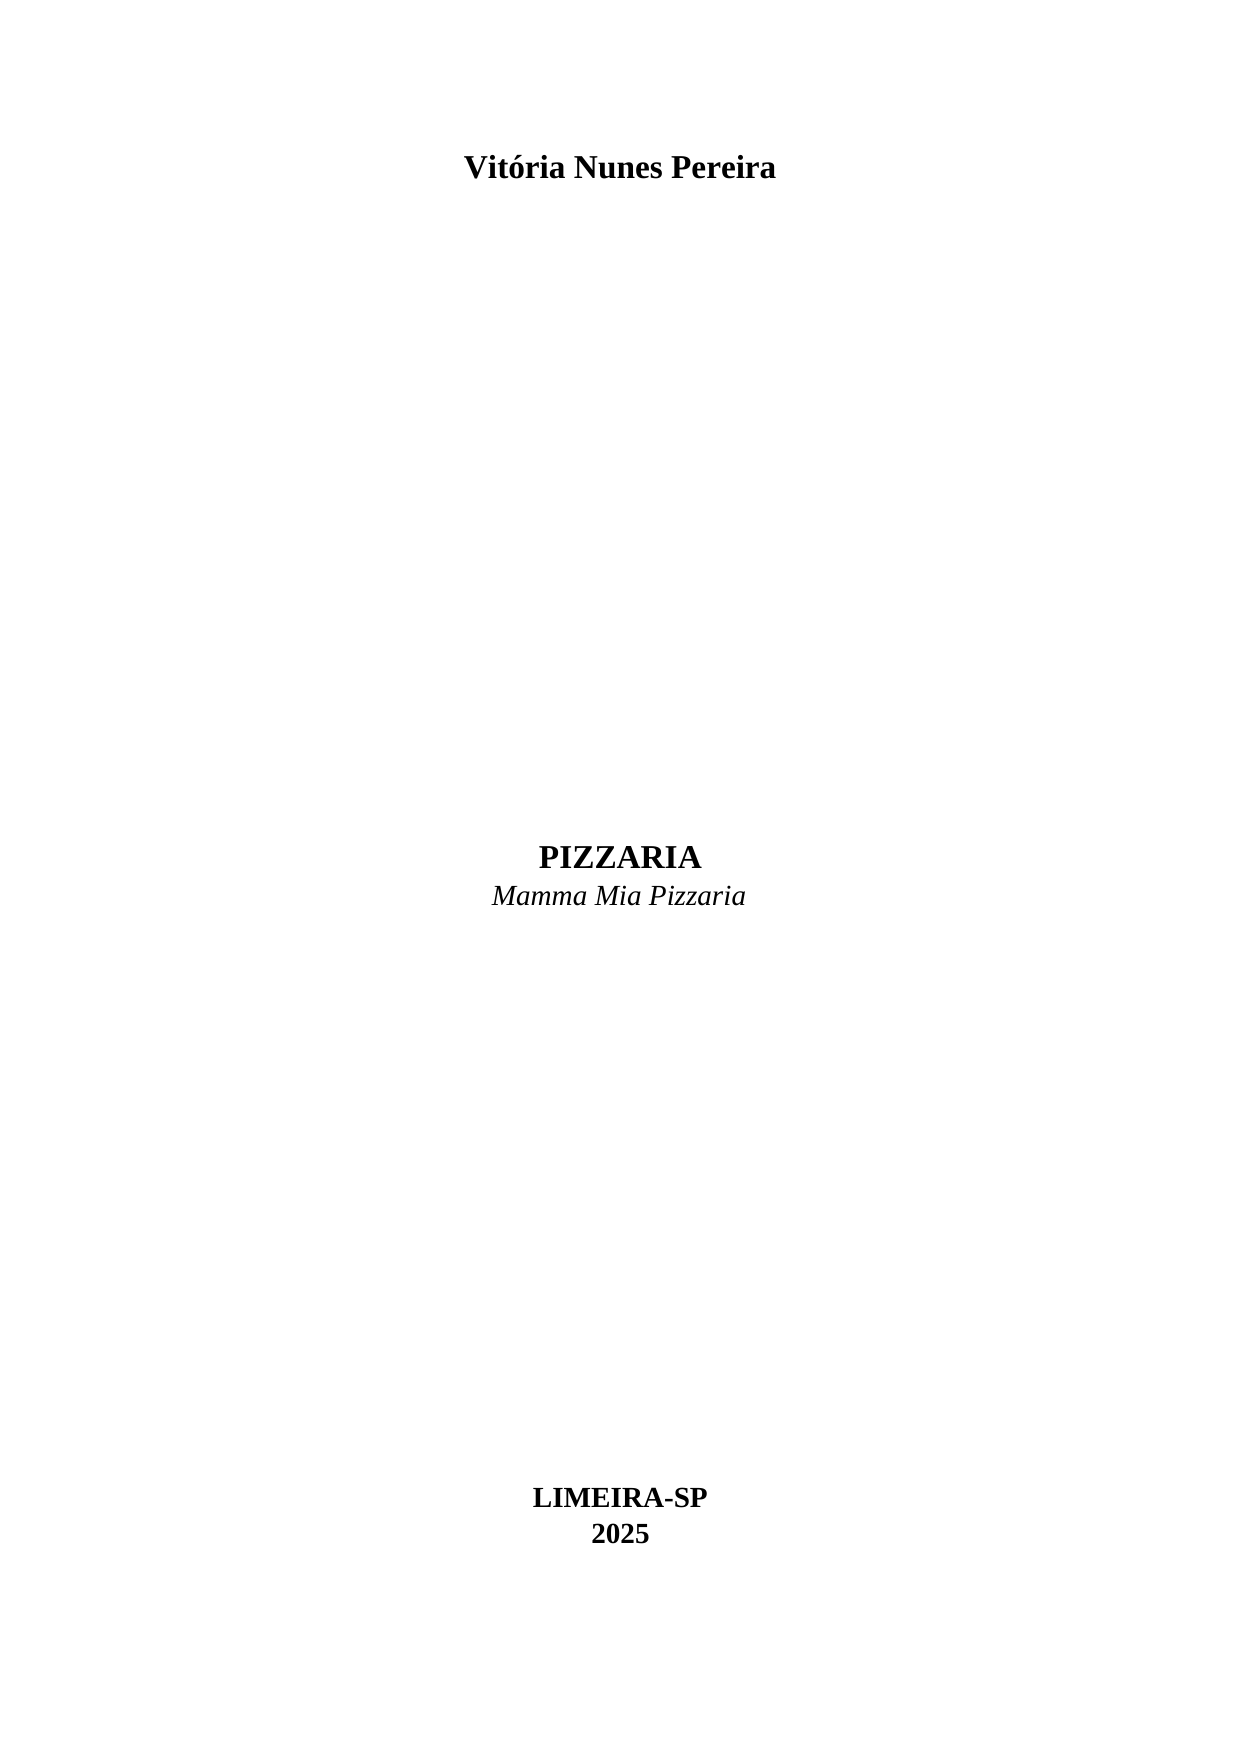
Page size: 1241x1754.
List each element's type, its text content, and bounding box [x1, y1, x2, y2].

text PIZZARIA Mamma Mia Pizzaria [177, 837, 1063, 912]
text Vitória Nunes Pereira [177, 148, 1063, 186]
text LIMEIRA-SP 2025 [177, 1480, 1063, 1549]
